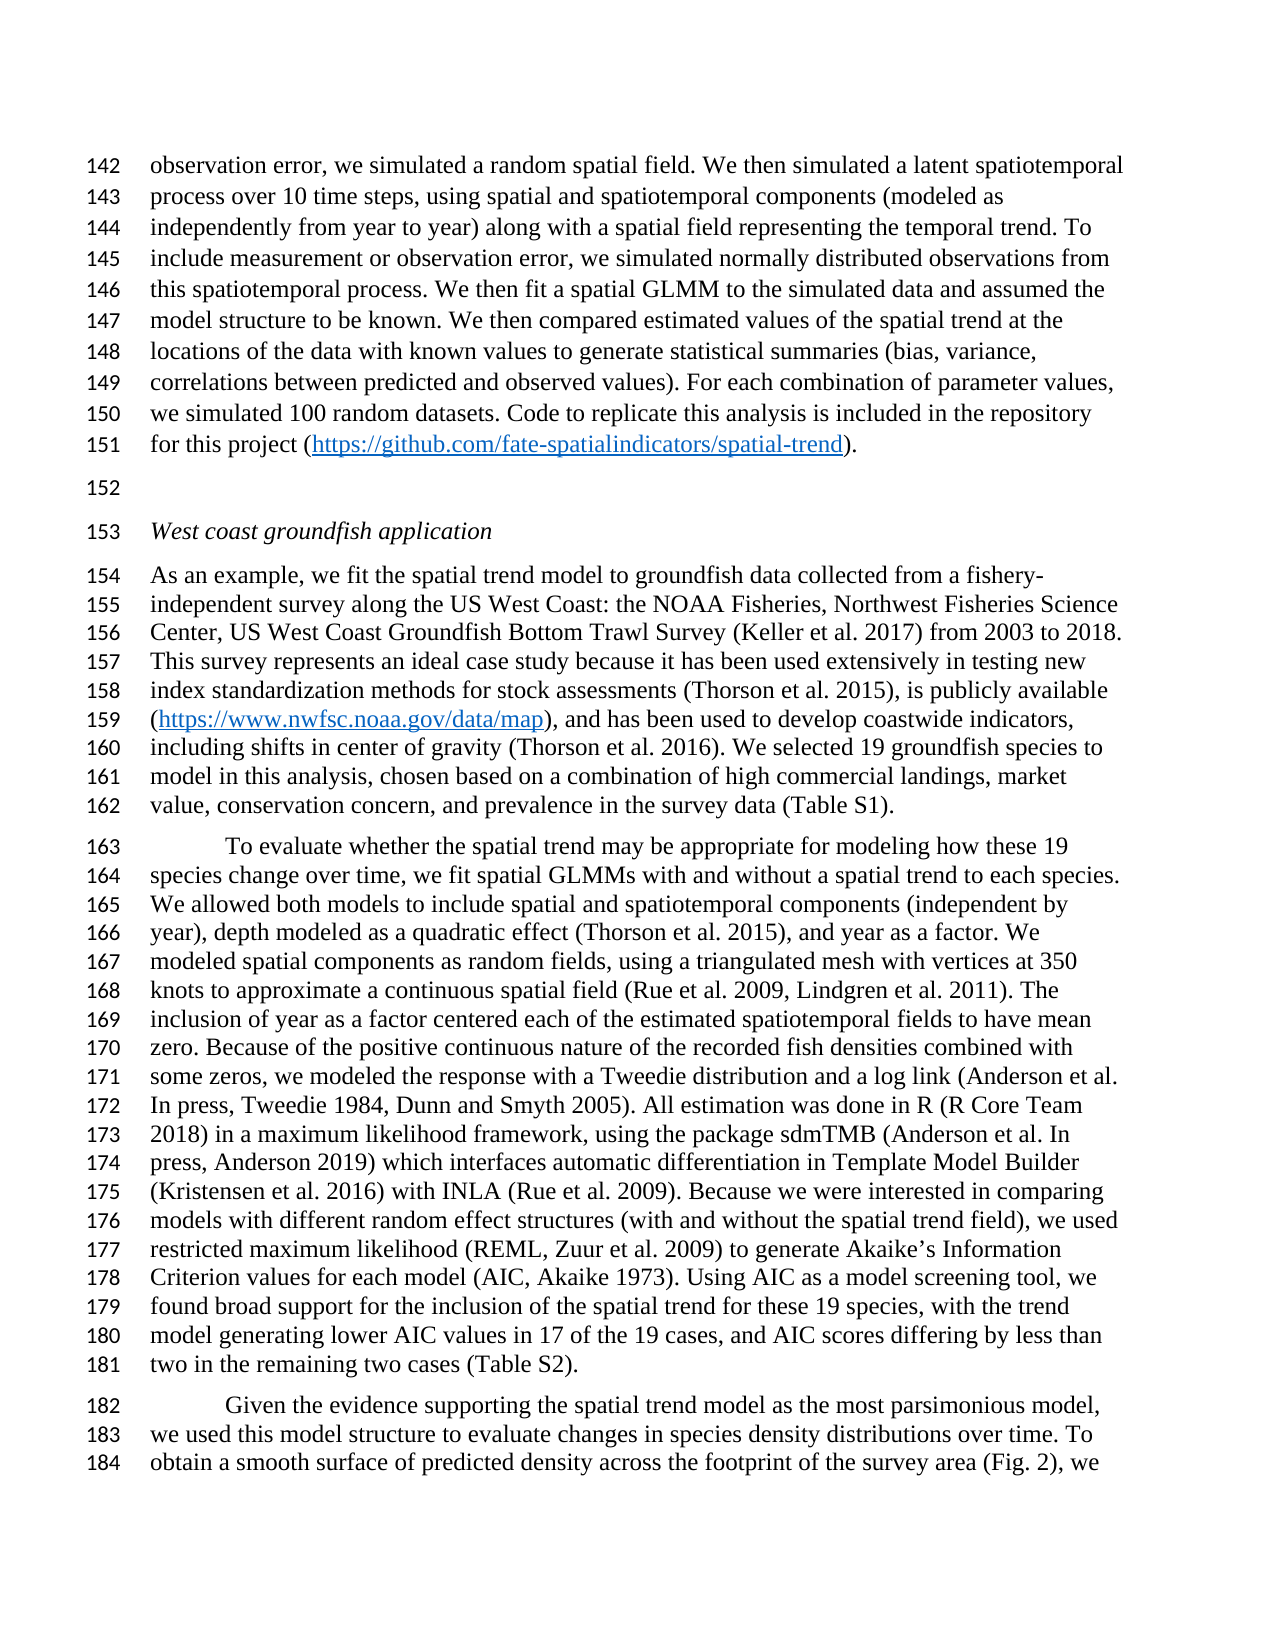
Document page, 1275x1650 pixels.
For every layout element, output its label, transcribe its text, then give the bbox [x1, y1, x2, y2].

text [150, 150, 1125, 458]
text West coast groundfish application [150, 516, 1125, 545]
text As an example, we fit the spatial trend model to groundfish data collected from a fishery-independent survey along the US West Coast: the NOAA Fisheries, Northwest Fisheries Science Center, US West Coast Groundfish Bottom Trawl Survey (Keller et al. 2017) from 2003 to 2018. This survey represents an ideal case study because it has been used extensively in testing new index standardization methods for stock assessments (Thorson et al. 2015), is publicly available (https://www.nwfsc.noaa.gov/data/map), and has been used to develop coastwide indicators, including shifts in center of gravity (Thorson et al. 2016). We selected 19 groundfish species to model in this analysis, chosen based on a combination of high commercial landings, market value, conservation concern, and prevalence in the survey data (Table S1). [150, 560, 1125, 819]
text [150, 1390, 1125, 1476]
text To evaluate whether the spatial trend may be appropriate for modeling how these 19 species change over time, we fit spatial GLMMs with and without a spatial trend to each species. We allowed both models to include spatial and spatiotemporal components (independent by year), depth modeled as a quadratic effect (Thorson et al. 2015), and year as a factor. We modeled spatial components as random fields, using a triangulated mesh with vertices at 350 knots to approximate a continuous spatial field (Rue et al. 2009, Lindgren et al. 2011). The inclusion of year as a factor centered each of the estimated spatiotemporal fields to have mean zero. Because of the positive continuous nature of the recorded fish densities combined with some zeros, we modeled the response with a Tweedie distribution and a log link (Anderson et al. In press, Tweedie 1984, Dunn and Smyth 2005). All estimation was done in R (R Core Team 2018) in a maximum likelihood framework, using the package sdmTMB (Anderson et al. In press, Anderson 2019) which interfaces automatic differentiation in Template Model Builder (Kristensen et al. 2016) with INLA (Rue et al. 2009). Because we were interested in comparing models with different random effect structures (with and without the spatial trend field), we used restricted maximum likelihood (REML, Zuur et al. 2009) to generate Akaike’s Information Criterion values for each model (AIC, Akaike 1973). Using AIC as a model screening tool, we found broad support for the inclusion of the spatial trend for these 19 species, with the trend model generating lower AIC values in 17 of the 19 cases, and AIC scores differing by less than two in the remaining two cases (Table S2). [150, 831, 1125, 1377]
